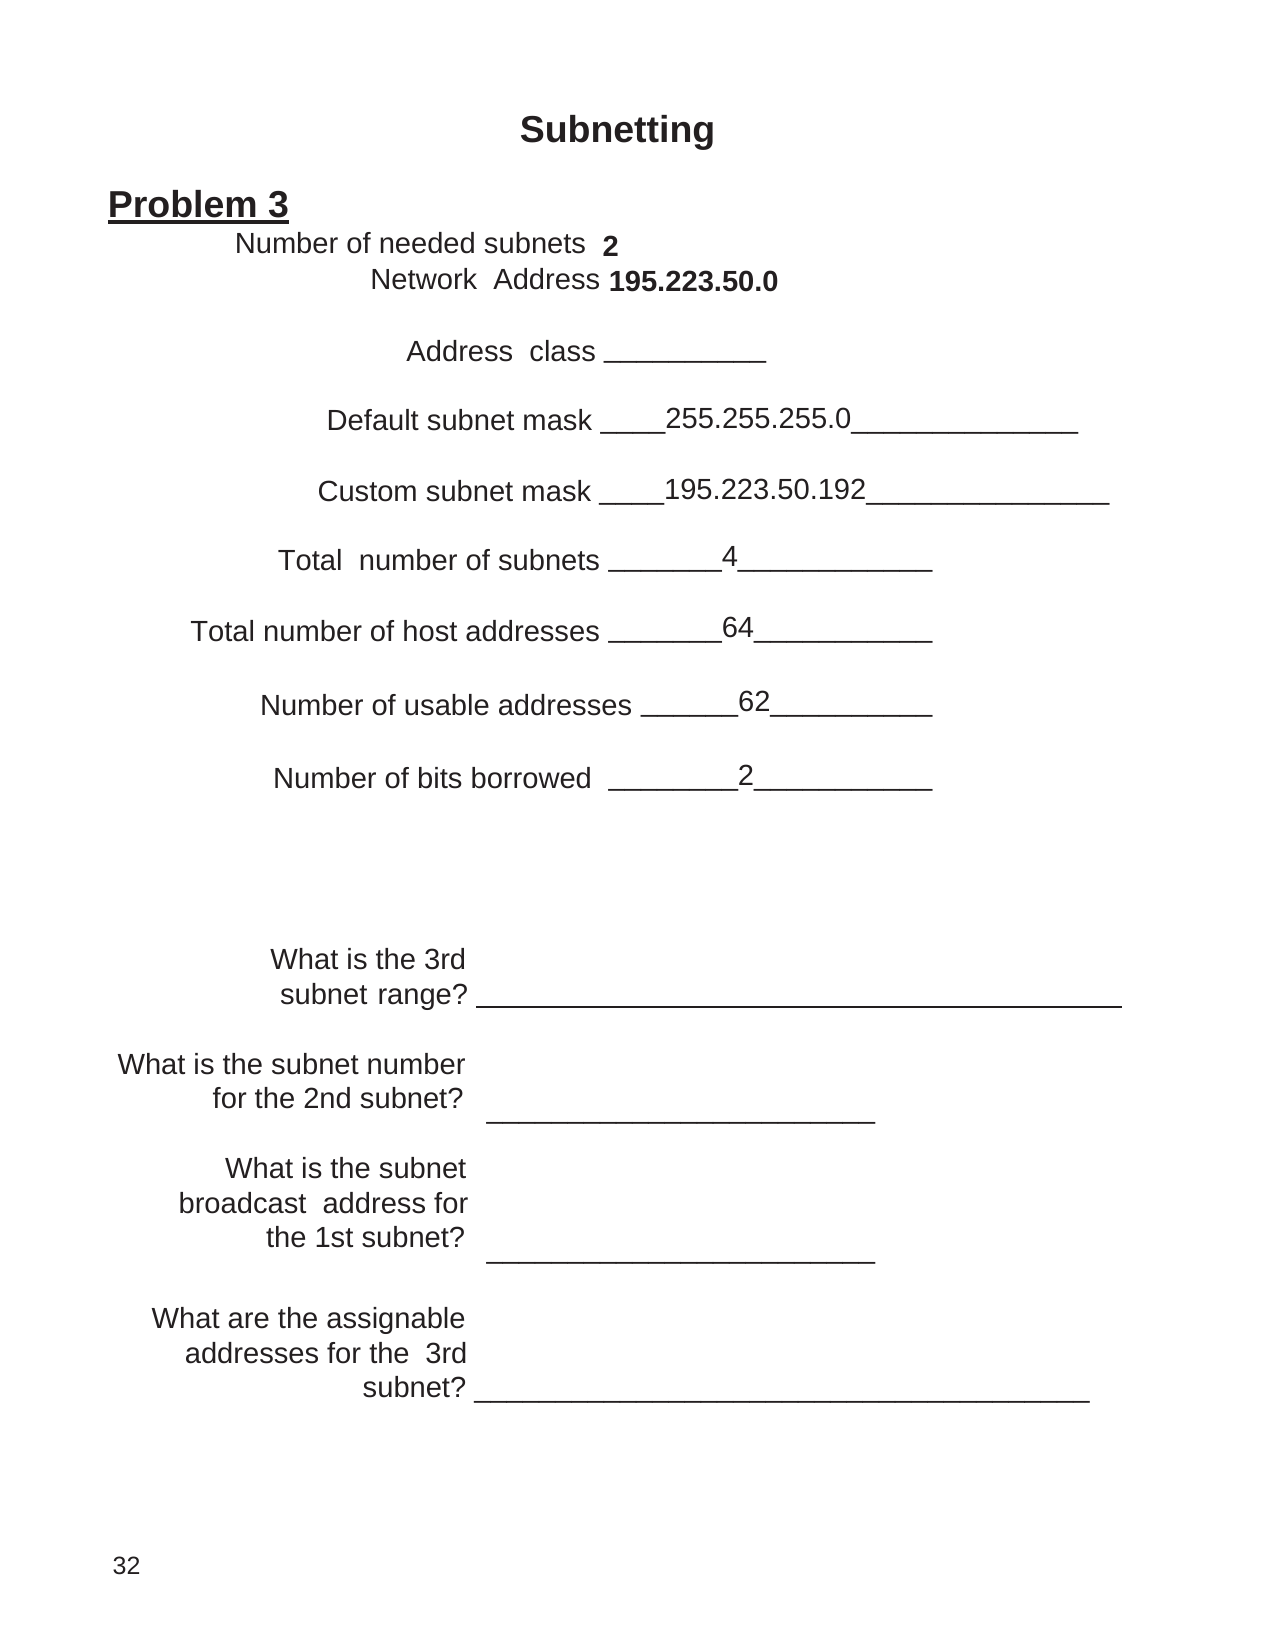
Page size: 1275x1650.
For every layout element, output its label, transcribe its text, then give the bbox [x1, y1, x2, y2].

text Total number of host addresses _______64___________ Number of usable addresses ______62__________ Number of bits borrowed ________2___________ [178, 610, 932, 795]
text Address class __________ [406, 330, 1137, 367]
text What is the subnet broadcast address for [178, 1151, 470, 1219]
text 32 [112, 1551, 1137, 1580]
text subnet? ______________________________________ [362, 1370, 1137, 1404]
text Default subnet mask ____255.255.255.0______________ Custom subnet mask ____195.223.50.192_______________ [317, 401, 1137, 507]
text ________________________ [486, 1091, 1137, 1125]
text What is the subnet number for the 2nd subnet? [117, 1047, 470, 1115]
text Number of needed subnets 2 [234, 228, 1137, 263]
text What is the 3rd [270, 942, 1137, 976]
text Total number of subnets _______4____________ [96, 543, 932, 577]
text What are the assignable addresses for the 3rd [151, 1301, 469, 1369]
text ________________________ [486, 1231, 1137, 1265]
text the 1st subnet? [266, 1220, 469, 1254]
text Network Address 195.223.50.0 [370, 263, 1137, 299]
text subnet range? [280, 977, 1137, 1011]
text Problem 3 [108, 182, 1137, 225]
subtitle Subnetting [519, 107, 1137, 150]
